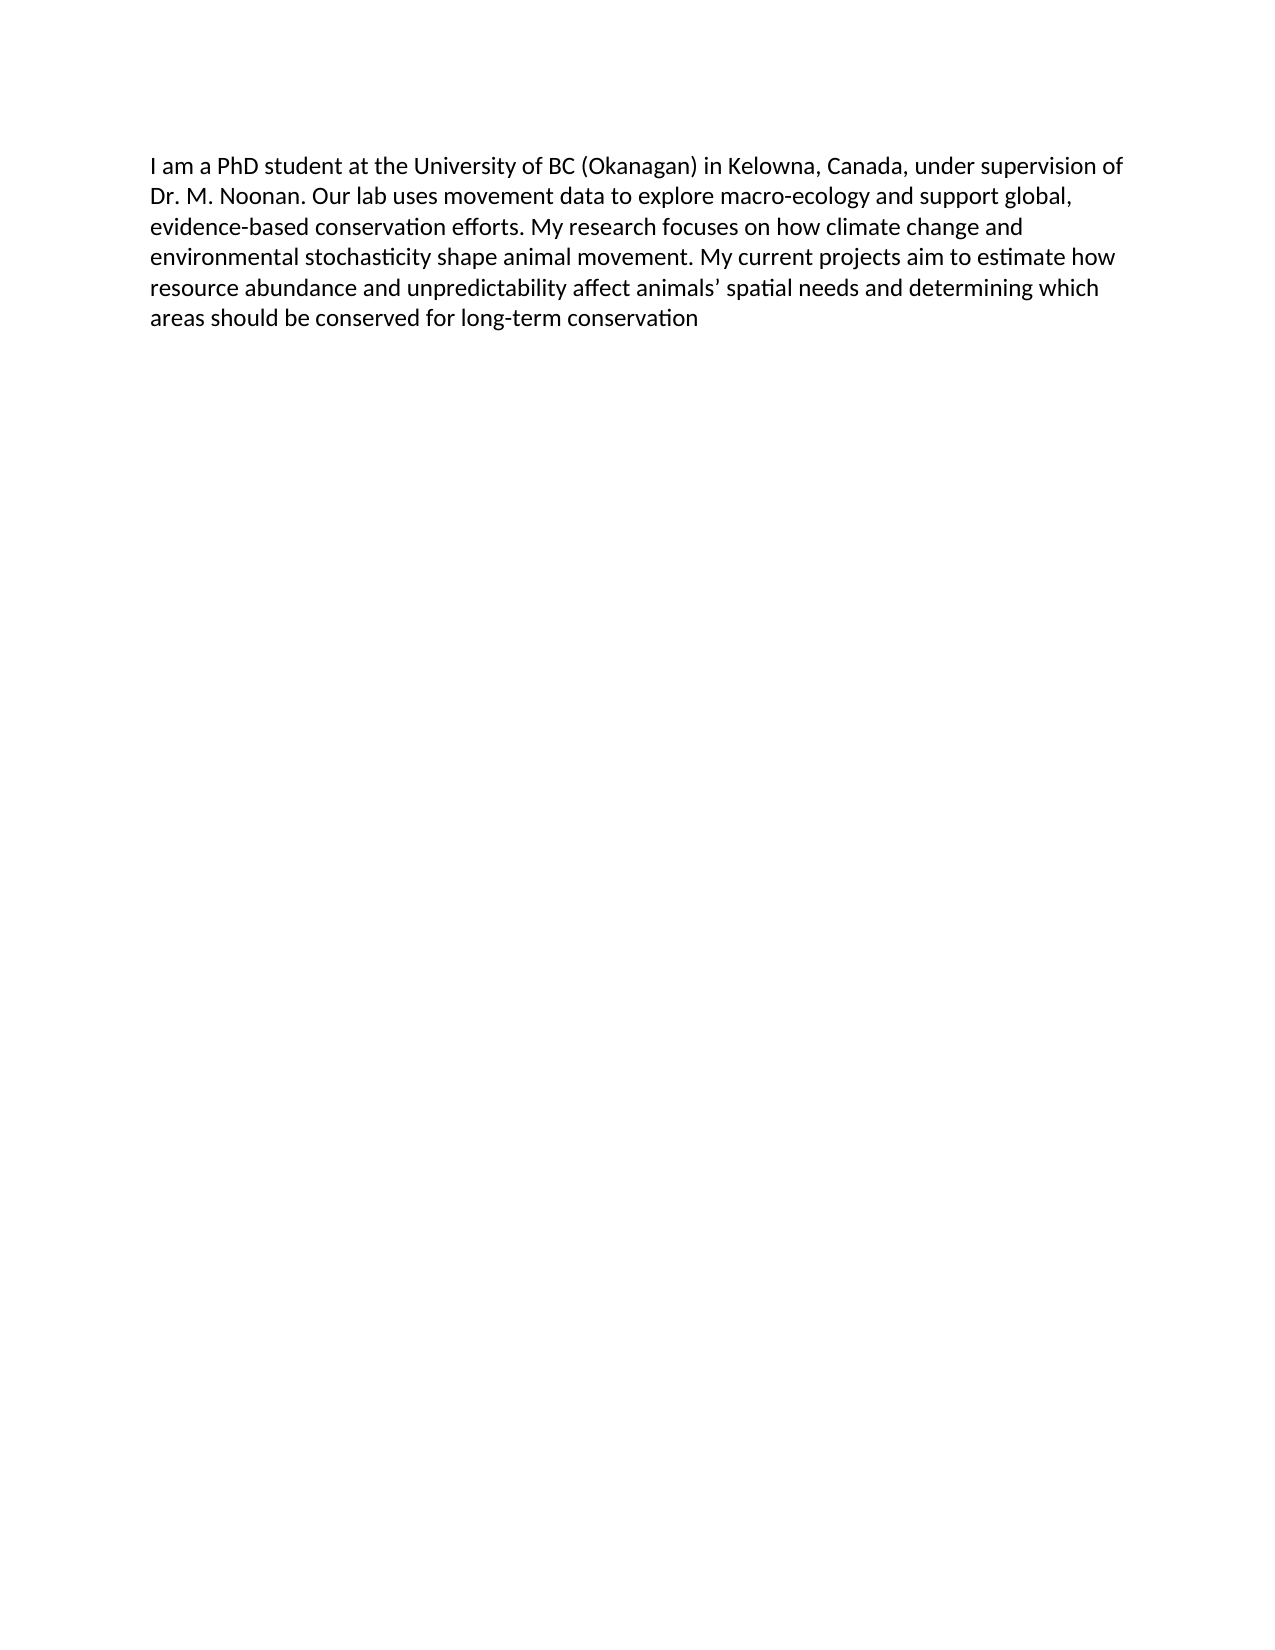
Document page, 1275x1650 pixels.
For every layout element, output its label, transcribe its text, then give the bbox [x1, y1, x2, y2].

text I am a PhD student at the University of BC (Okanagan) in Kelowna, Canada, under supervision of Dr. M. Noonan. Our lab uses movement data to explore macro-ecology and support global, evidence-based conservation efforts. My research focuses on how climate change and environmental stochasticity shape animal movement. My current projects aim to estimate how resource abundance and unpredictability affect animals’ spatial needs and determining which areas should be conserved for long-term conservation [150, 150, 1125, 333]
